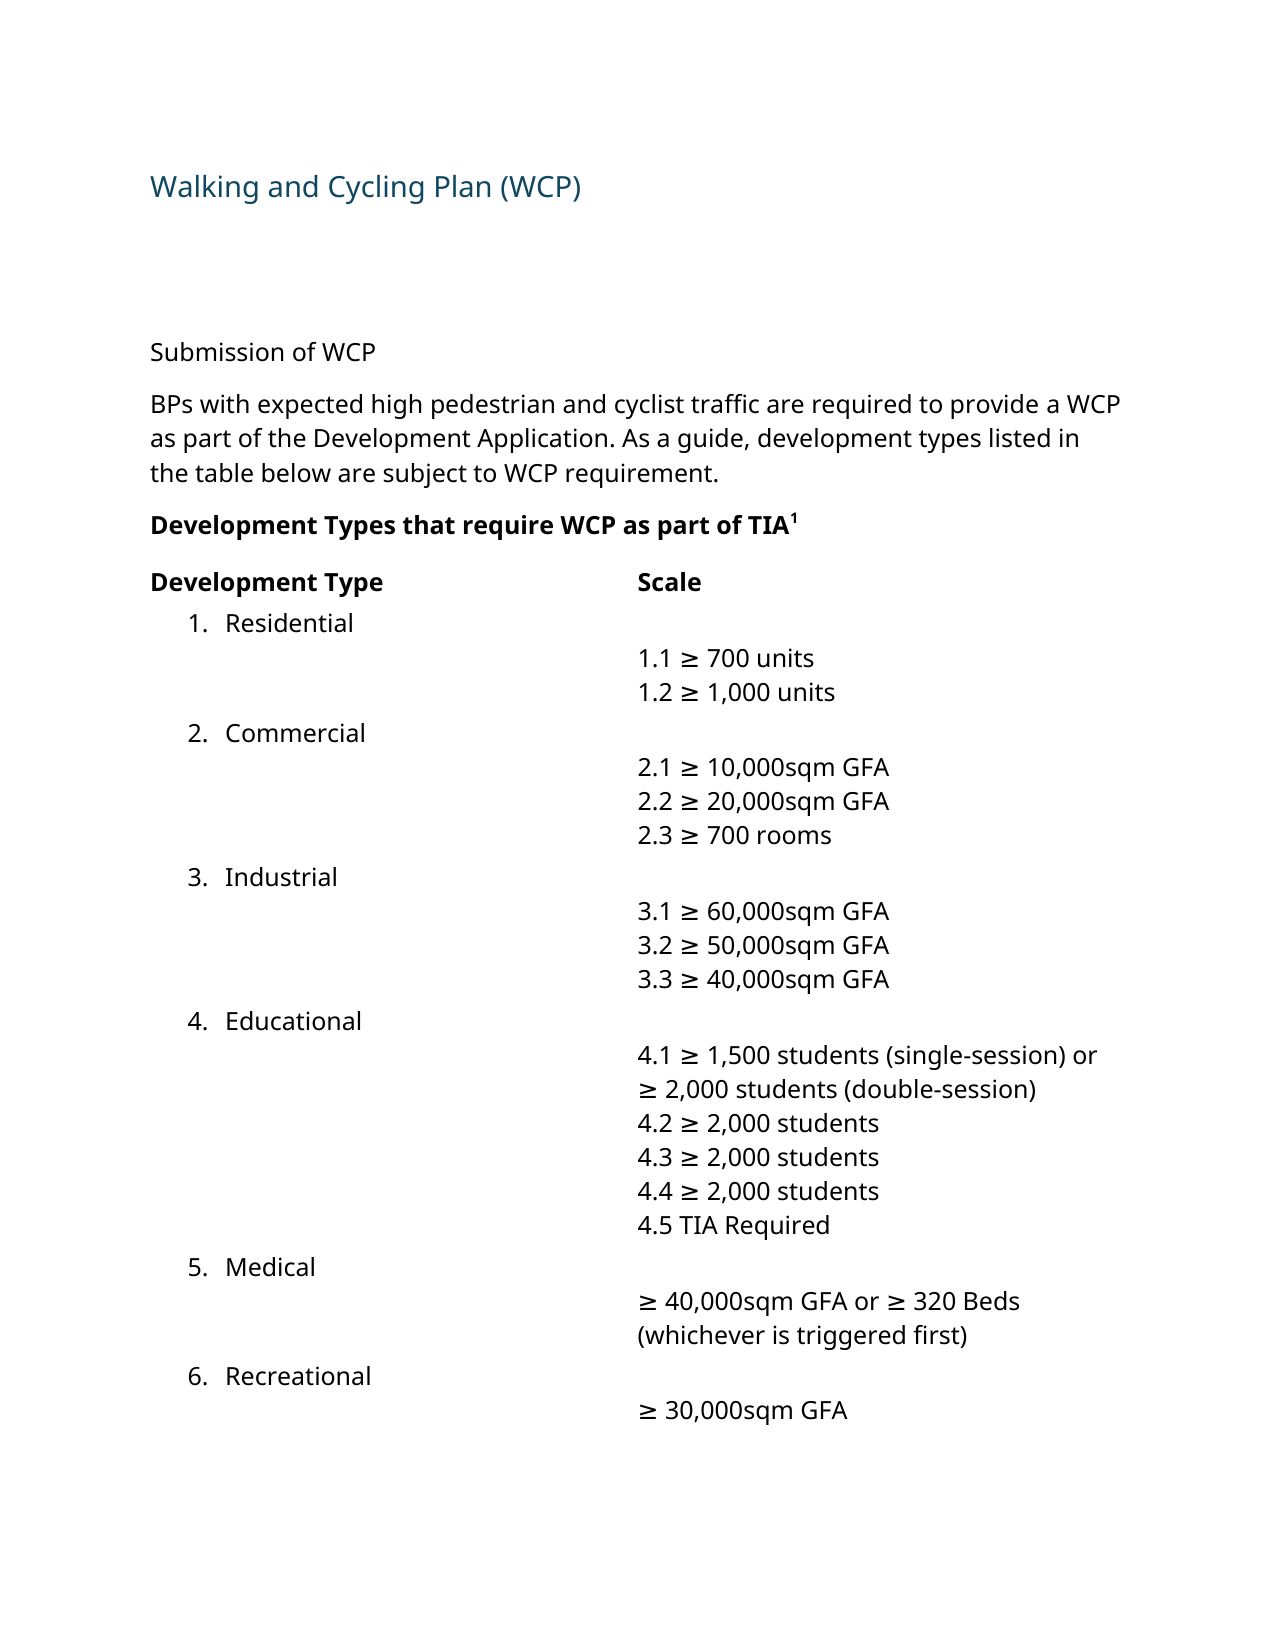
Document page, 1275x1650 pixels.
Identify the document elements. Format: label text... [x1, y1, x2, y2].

table_cell 3.1 ≥ 60,000sqm GFA 3.2 ≥ 50,000sqm GFA 3.3 ≥ 40,000sqm GFA [626, 856, 1114, 999]
table_cell ≥ 40,000sqm GFA or ≥ 320 Beds (whichever is triggered first) [626, 1246, 1114, 1355]
table_cell Residential [139, 603, 626, 712]
text BPs with expected high pedestrian and cyclist traffic are required to provide a WCP as part of the Development Application. As a guide, development types listed in the table below are subject to WCP requirement. [150, 387, 1125, 489]
table_cell ≥ 30,000sqm GFA [626, 1355, 1114, 1431]
table_cell 1.1 ≥ 700 units 1.2 ≥ 1,000 units [626, 603, 1114, 712]
table_cell Educational [139, 1000, 626, 1246]
table_cell 4.1 ≥ 1,500 students (single-session) or ≥ 2,000 students (double-session) 4.2 ≥ 2,000 students 4.3 ≥ 2,000 students 4.4 ≥ 2,000 students 4.5 TIA Required [626, 1000, 1114, 1246]
table_cell Recreational [139, 1355, 626, 1431]
text Development Types that require WCP as part of TIA1 [150, 508, 1125, 542]
table_cell Industrial [139, 856, 626, 999]
table_cell Medical [139, 1246, 626, 1355]
text Submission of WCP [150, 334, 1125, 368]
table_header Scale [626, 561, 1114, 602]
table_cell 2.1 ≥ 10,000sqm GFA 2.2 ≥ 20,000sqm GFA 2.3 ≥ 700 rooms [626, 712, 1114, 856]
table_header Development Type [139, 561, 626, 602]
table_cell Commercial [139, 712, 626, 856]
subtitle Walking and Cycling Plan (WCP) [150, 167, 1125, 206]
